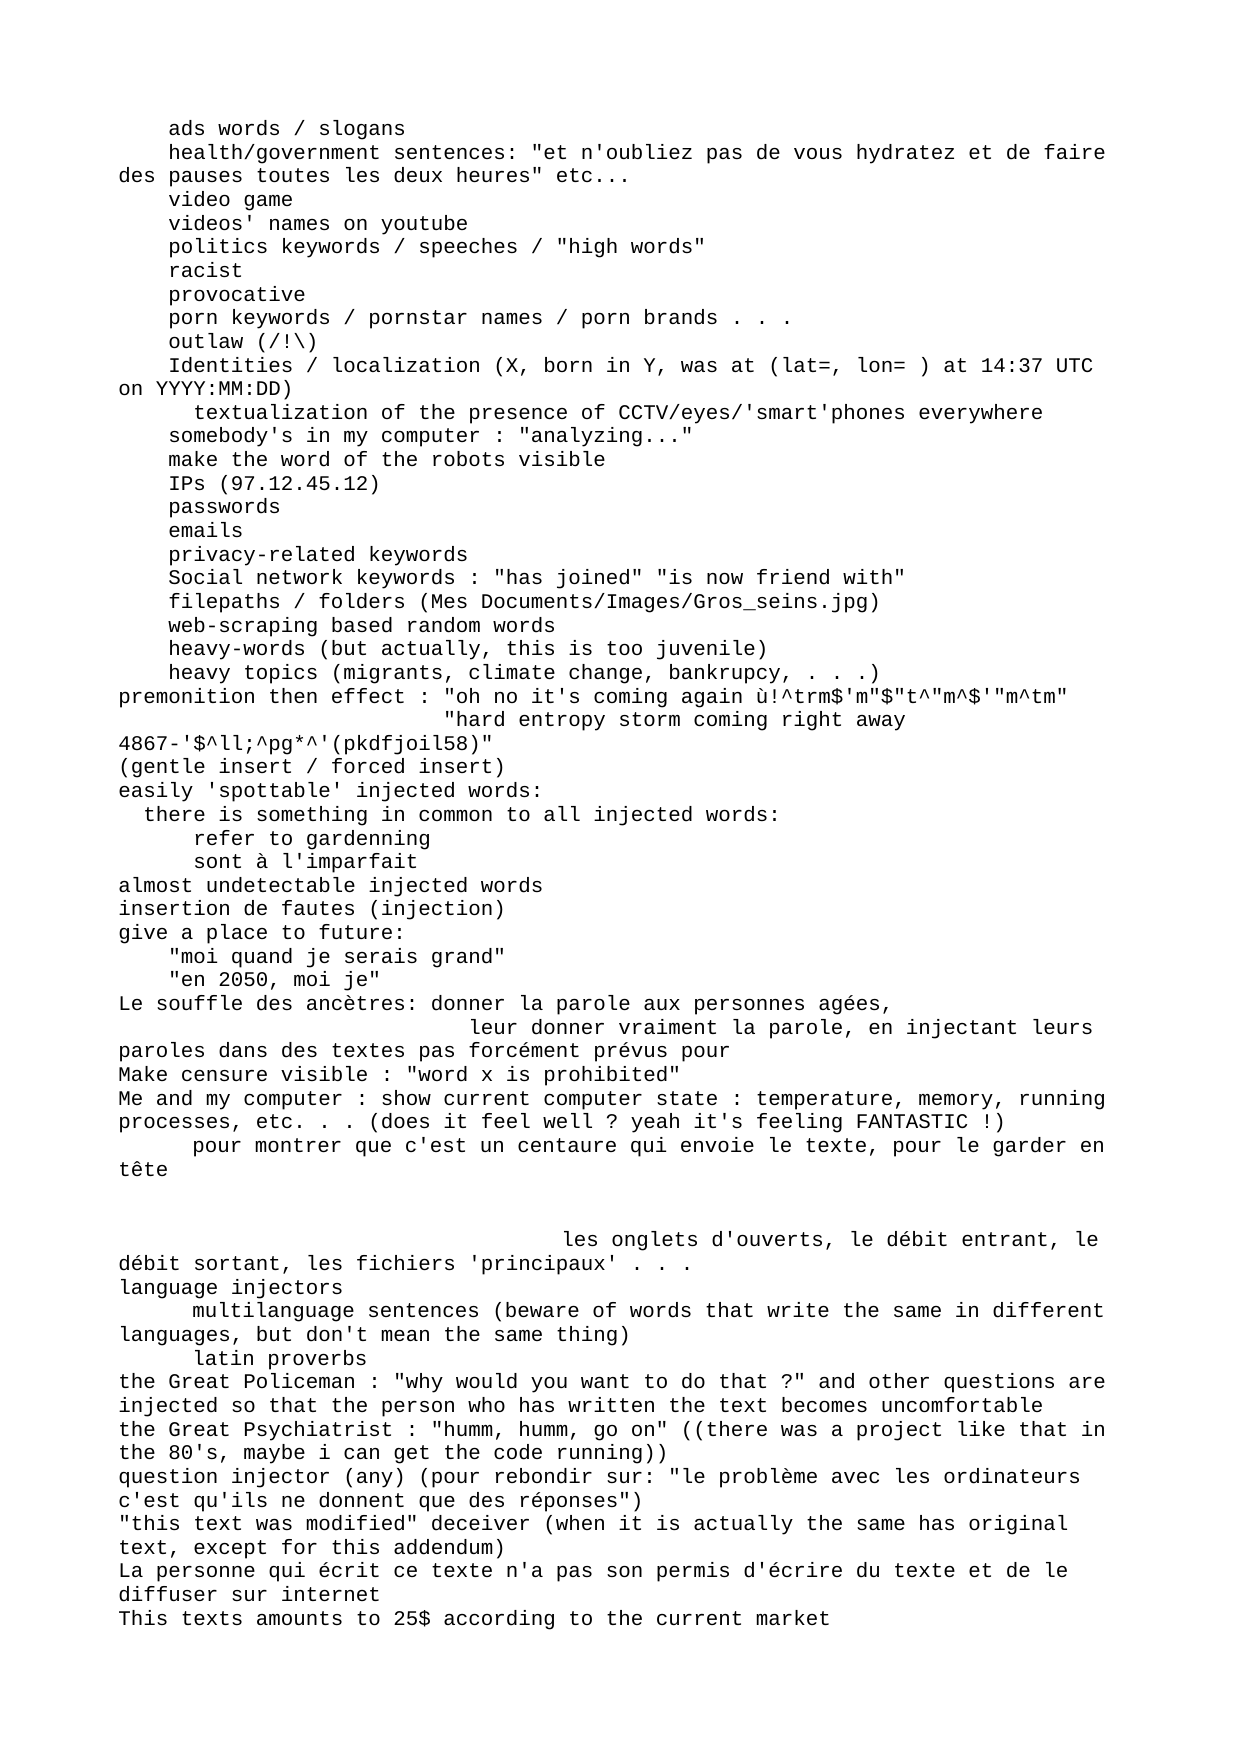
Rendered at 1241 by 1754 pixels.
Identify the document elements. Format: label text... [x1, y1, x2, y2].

text video game [118, 189, 1122, 213]
text Identities / localization (X, born in Y, was at (lat=, lon= ) at 14:37 UTC on YYYY:MM:DD) [118, 354, 1122, 402]
text filepaths / folders (Mes Documents/Images/Gros_seins.jpg) [118, 591, 1122, 615]
text Social network keywords : "has joined" "is now friend with" [118, 567, 1122, 591]
text give a place to future: [118, 922, 1122, 946]
text heavy topics (migrants, climate change, bankrupcy, . . .) [118, 662, 1122, 686]
text "hard entropy storm coming right away 4867-'$^ll;^pg*^'(pkdfjoil58)" [118, 709, 1122, 757]
text latin proverbs [118, 1348, 1122, 1371]
text language injectors [118, 1277, 1122, 1300]
text provocative [118, 284, 1122, 307]
text question injector (any) (pour rebondir sur: "le problème avec les ordinateurs c'est qu'ils ne donnent que des réponses") [118, 1466, 1122, 1513]
text videos' names on youtube [118, 213, 1122, 236]
text heavy-words (but actually, this is too juvenile) [118, 638, 1122, 662]
text passwords [118, 496, 1122, 520]
text easily 'spottable' injected words: [118, 780, 1122, 804]
text somebody's in my computer : "analyzing..." [118, 426, 1122, 449]
text (gentle insert / forced insert) [118, 757, 1122, 780]
text multilanguage sentences (beware of words that write the same in different languages, but don't mean the same thing) [118, 1300, 1122, 1348]
text "moi quand je serais grand" [118, 946, 1122, 969]
text "en 2050, moi je" [118, 969, 1122, 993]
text Le souffle des ancètres: donner la parole aux personnes agées, [118, 993, 1122, 1017]
text This texts amounts to 25$ according to the current market [118, 1608, 1122, 1631]
text emails [118, 520, 1122, 544]
text ads words / slogans [118, 118, 1122, 142]
text web-scraping based random words [118, 615, 1122, 638]
text there is something in common to all injected words: [118, 804, 1122, 827]
text outlaw (/!\) [118, 331, 1122, 354]
text pour montrer que c'est un centaure qui envoie le texte, pour le garder en tête [118, 1135, 1122, 1182]
text privacy-related keywords [118, 544, 1122, 567]
text Make censure visible : "word x is prohibited" [118, 1064, 1122, 1088]
text premonition then effect : "oh no it's coming again ù!^trm$'m"$"t^"m^$'"m^tm" [118, 686, 1122, 709]
text La personne qui écrit ce texte n'a pas son permis d'écrire du texte et de le diffuser sur internet [118, 1561, 1122, 1608]
text sont à l'imparfait [118, 851, 1122, 875]
text the Great Psychiatrist : "humm, humm, go on" ((there was a project like that in the 80's, maybe i can get the code running)) [118, 1419, 1122, 1466]
text racist [118, 260, 1122, 284]
text IPs (97.12.45.12) [118, 473, 1122, 496]
text make the word of the robots visible [118, 449, 1122, 473]
text refer to gardenning [118, 827, 1122, 851]
text the Great Policeman : "why would you want to do that ?" and other questions are injected so that the person who has written the text becomes uncomfortable [118, 1371, 1122, 1419]
text health/government sentences: "et n'oubliez pas de vous hydratez et de faire des pauses toutes les deux heures" etc... [118, 142, 1122, 189]
text leur donner vraiment la parole, en injectant leurs paroles dans des textes pas forcément prévus pour [118, 1017, 1122, 1064]
text "this text was modified" deceiver (when it is actually the same has original text, except for this addendum) [118, 1513, 1122, 1561]
text Me and my computer : show current computer state : temperature, memory, running processes, etc. . . (does it feel well ? yeah it's feeling FANTASTIC !) [118, 1088, 1122, 1135]
text textualization of the presence of CCTV/eyes/'smart'phones everywhere [118, 402, 1122, 426]
text insertion de fautes (injection) [118, 898, 1122, 922]
text politics keywords / speeches / "high words" [118, 236, 1122, 260]
text almost undetectable injected words [118, 875, 1122, 898]
text les onglets d'ouverts, le débit entrant, le débit sortant, les fichiers 'principaux' . . . [118, 1182, 1122, 1277]
text porn keywords / pornstar names / porn brands . . . [118, 307, 1122, 331]
